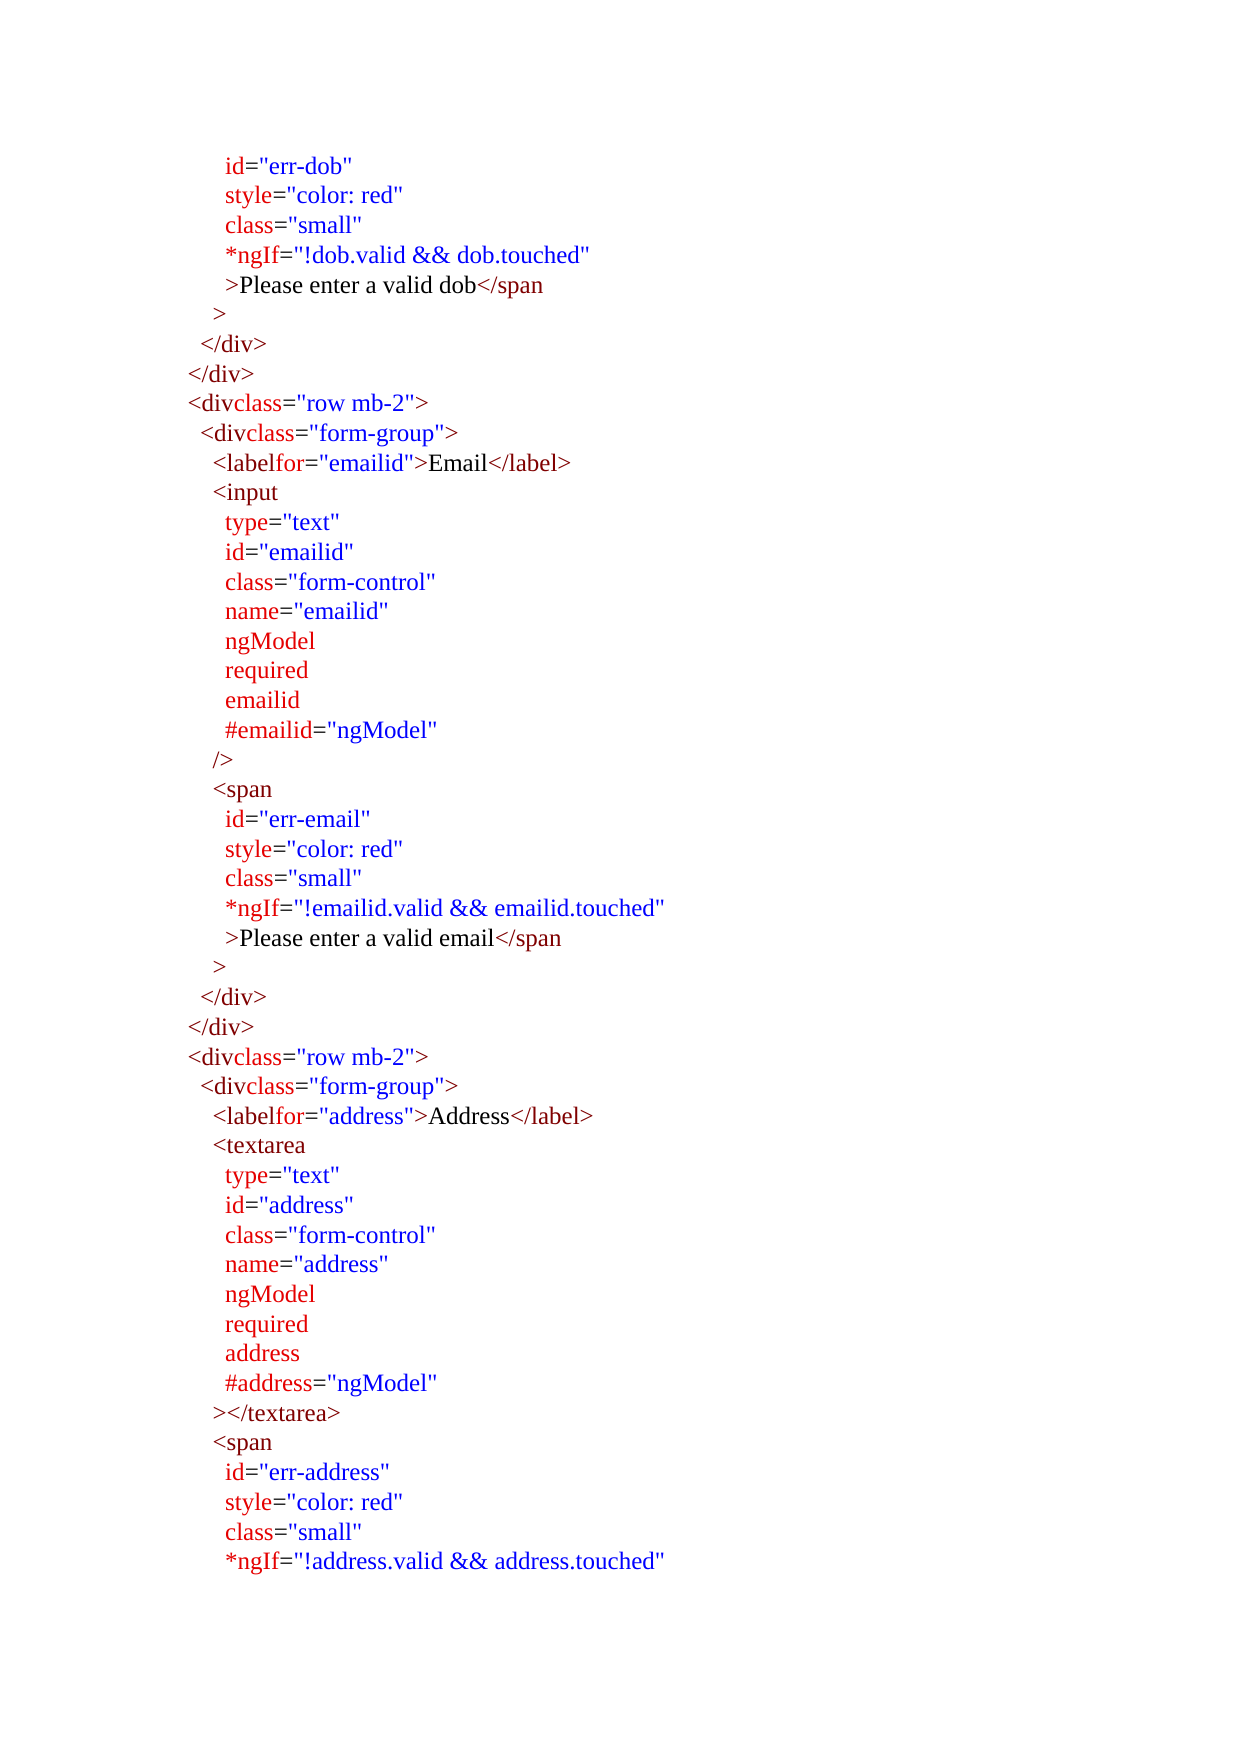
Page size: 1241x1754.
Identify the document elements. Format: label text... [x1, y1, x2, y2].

text >Please enter a valid dob</span [150, 269, 1090, 298]
text type="text" [150, 1159, 1090, 1189]
text > [150, 952, 1090, 981]
text class="small" [150, 209, 1090, 239]
text #address="ngModel" [150, 1367, 1090, 1397]
text emailid [150, 684, 1090, 714]
text <divclass="form-group"> [150, 1070, 1090, 1100]
text address [150, 1337, 1090, 1367]
text /> [150, 744, 1090, 773]
text *ngIf="!emailid.valid && emailid.touched" [150, 892, 1090, 922]
text id="err-address" [150, 1456, 1090, 1486]
text </div> [150, 1011, 1090, 1041]
text <divclass="form-group"> [150, 417, 1090, 447]
text name="emailid" [150, 595, 1090, 625]
text id="address" [150, 1189, 1090, 1219]
text *ngIf="!address.valid && address.touched" [150, 1545, 1090, 1575]
text </div> [150, 981, 1090, 1011]
text ></textarea> [150, 1397, 1090, 1427]
text >Please enter a valid email</span [150, 922, 1090, 952]
text id="emailid" [150, 536, 1090, 566]
text style="color: red" [150, 1486, 1090, 1516]
text style="color: red" [150, 180, 1090, 209]
text <divclass="row mb-2"> [150, 1041, 1090, 1070]
text class="small" [150, 1516, 1090, 1545]
text class="form-control" [150, 1219, 1090, 1248]
text style="color: red" [150, 833, 1090, 862]
text ngModel [150, 1278, 1090, 1308]
text </div> [150, 328, 1090, 358]
text </div> [150, 358, 1090, 387]
text id="err-email" [150, 803, 1090, 833]
text required [150, 1308, 1090, 1337]
text class="small" [150, 862, 1090, 892]
text type="text" [150, 506, 1090, 536]
text #emailid="ngModel" [150, 714, 1090, 744]
text > [150, 298, 1090, 328]
text <textarea [150, 1130, 1090, 1159]
text <labelfor="emailid">Email</label> [150, 447, 1090, 477]
text ngModel [150, 625, 1090, 655]
text <labelfor="address">Address</label> [150, 1100, 1090, 1130]
text <input [150, 477, 1090, 506]
text *ngIf="!dob.valid && dob.touched" [150, 239, 1090, 269]
text name="address" [150, 1248, 1090, 1278]
text <divclass="row mb-2"> [150, 387, 1090, 417]
text required [150, 655, 1090, 684]
text class="form-control" [150, 566, 1090, 595]
text <span [150, 773, 1090, 803]
text <span [150, 1427, 1090, 1456]
text id="err-dob" [150, 150, 1090, 180]
